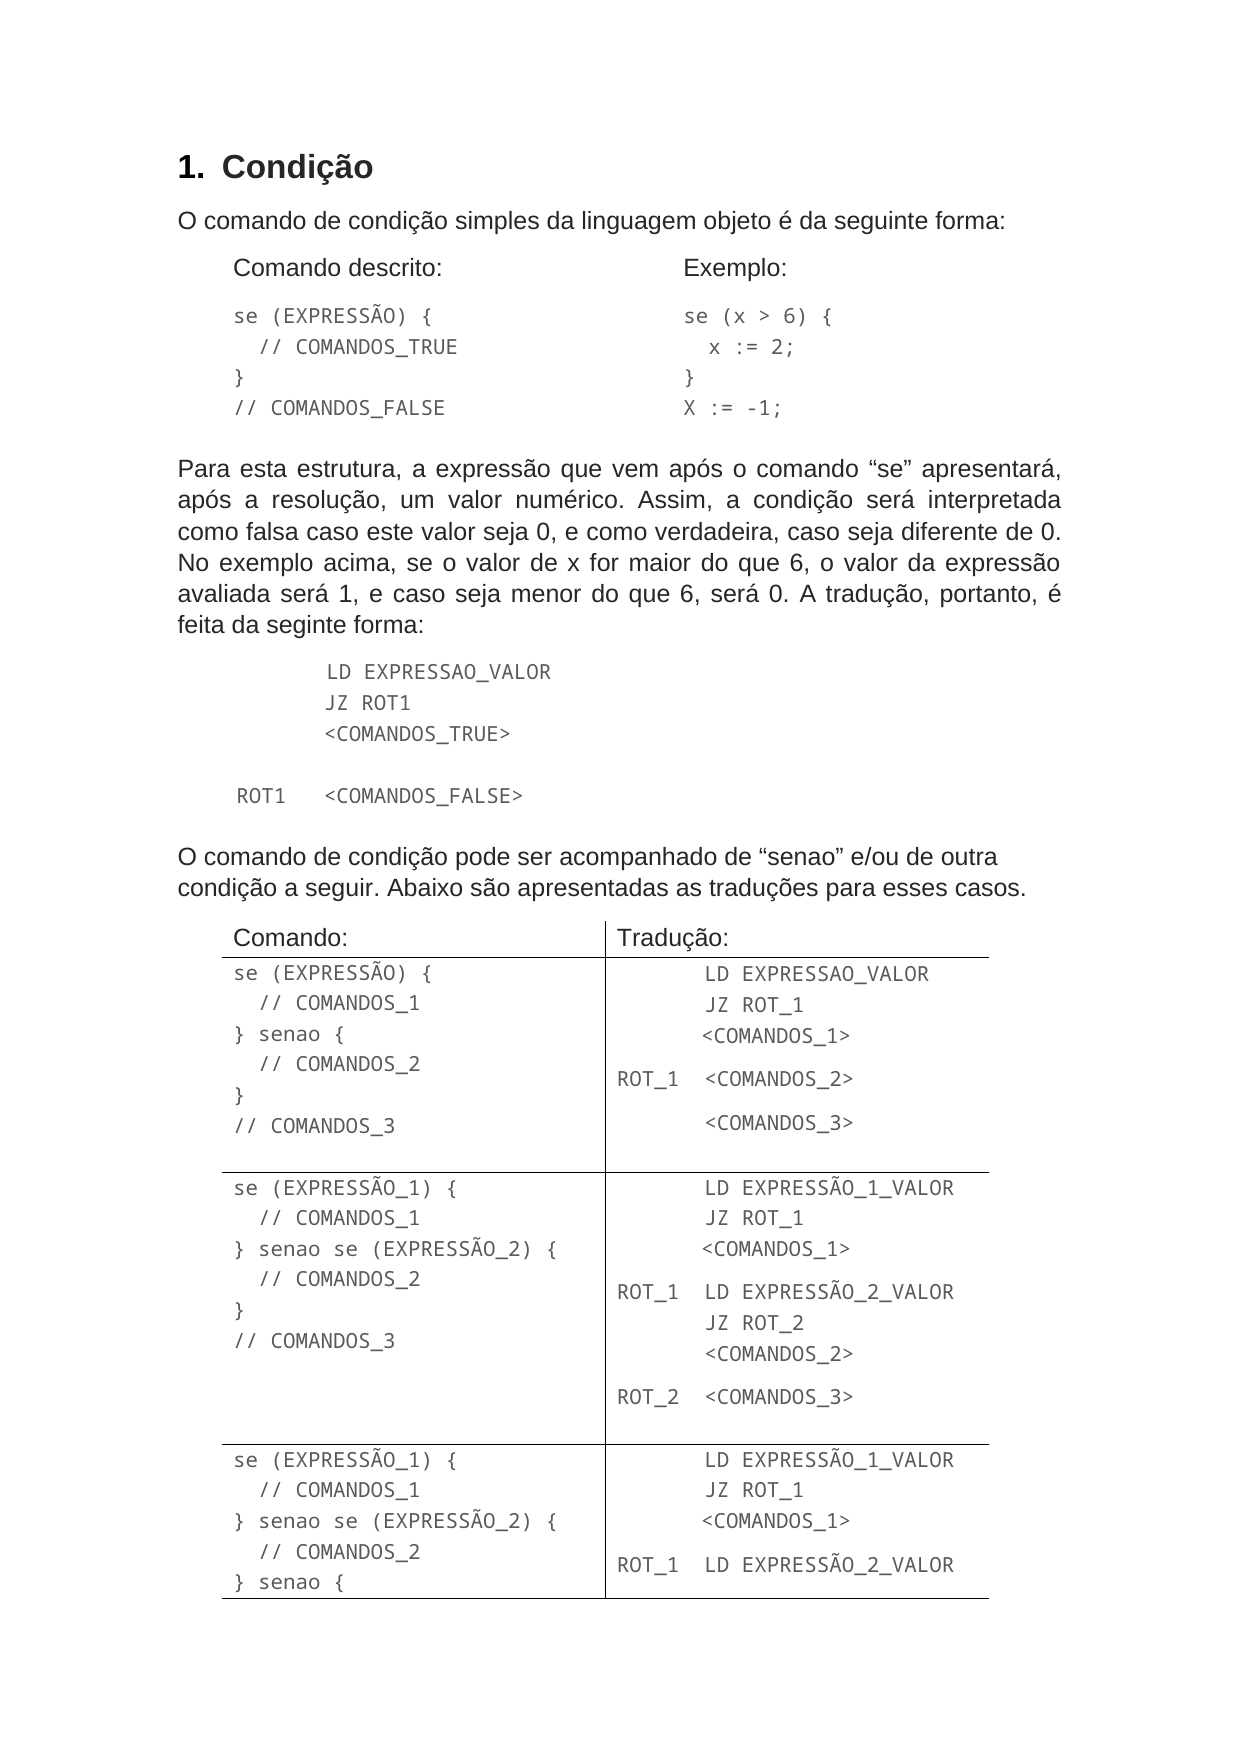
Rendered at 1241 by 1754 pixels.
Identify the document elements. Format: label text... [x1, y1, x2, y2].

table_cell LD EXPRESSÃO_1_VALOR JZ ROT_1 <COMANDOS_1> ROT_1 LD EXPRESSÃO_2_VALOR JZ ROT_2 <COMANDOS_2> ROT_2 <COMANDOS_3> [606, 1173, 989, 1444]
text Para esta estrutura, a expressão que vem após o comando “se” apresentará, após a resolução, um valor numérico. Assim, a condição será interpretada como falsa caso este valor seja 0, e como verdadeira, caso seja diferente de 0. No exemplo acima, se o valor de x for maior do que 6, o valor da expressão avaliada será 1, e caso seja menor do que 6, será 0. A tradução, portanto, é feita da seginte forma: [177, 454, 1063, 638]
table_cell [606, 1445, 989, 1598]
table_header Exemplo: [672, 254, 989, 301]
table_cell se (EXPRESSÃO) { // COMANDOS_TRUE } // COMANDOS_FALSE [222, 301, 672, 424]
text ROT1 <COMANDOS_FALSE> [236, 781, 1063, 809]
table_header Comando: [222, 921, 605, 957]
table_cell se (x > 6) { x := 2; } X := -1; [672, 301, 989, 424]
text LD EXPRESSAO_VALOR [236, 657, 1063, 686]
table_header Tradução: [606, 921, 989, 957]
table_cell LD EXPRESSAO_VALOR JZ ROT_1 <COMANDOS_1> ROT_1 <COMANDOS_2> <COMANDOS_3> [606, 958, 989, 1172]
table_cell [222, 1445, 605, 1598]
text <COMANDOS_TRUE> [236, 719, 1063, 747]
table_cell se (EXPRESSÃO) { // COMANDOS_1 } senao { // COMANDOS_2 } // COMANDOS_3 [222, 958, 605, 1172]
text O comando de condição pode ser acompanhado de “senao” e/ou de outra condição a seguir. Abaixo são apresentadas as traduções para esses casos. [177, 842, 1063, 902]
table_cell se (EXPRESSÃO_1) { // COMANDOS_1 } senao se (EXPRESSÃO_2) { // COMANDOS_2 } // COMANDOS_3 [222, 1173, 605, 1444]
table_header Comando descrito: [222, 254, 672, 301]
text JZ ROT1 [236, 688, 1063, 717]
text O comando de condição simples da linguagem objeto é da seguinte forma: [177, 206, 1063, 234]
subtitle Condição [177, 148, 1063, 186]
